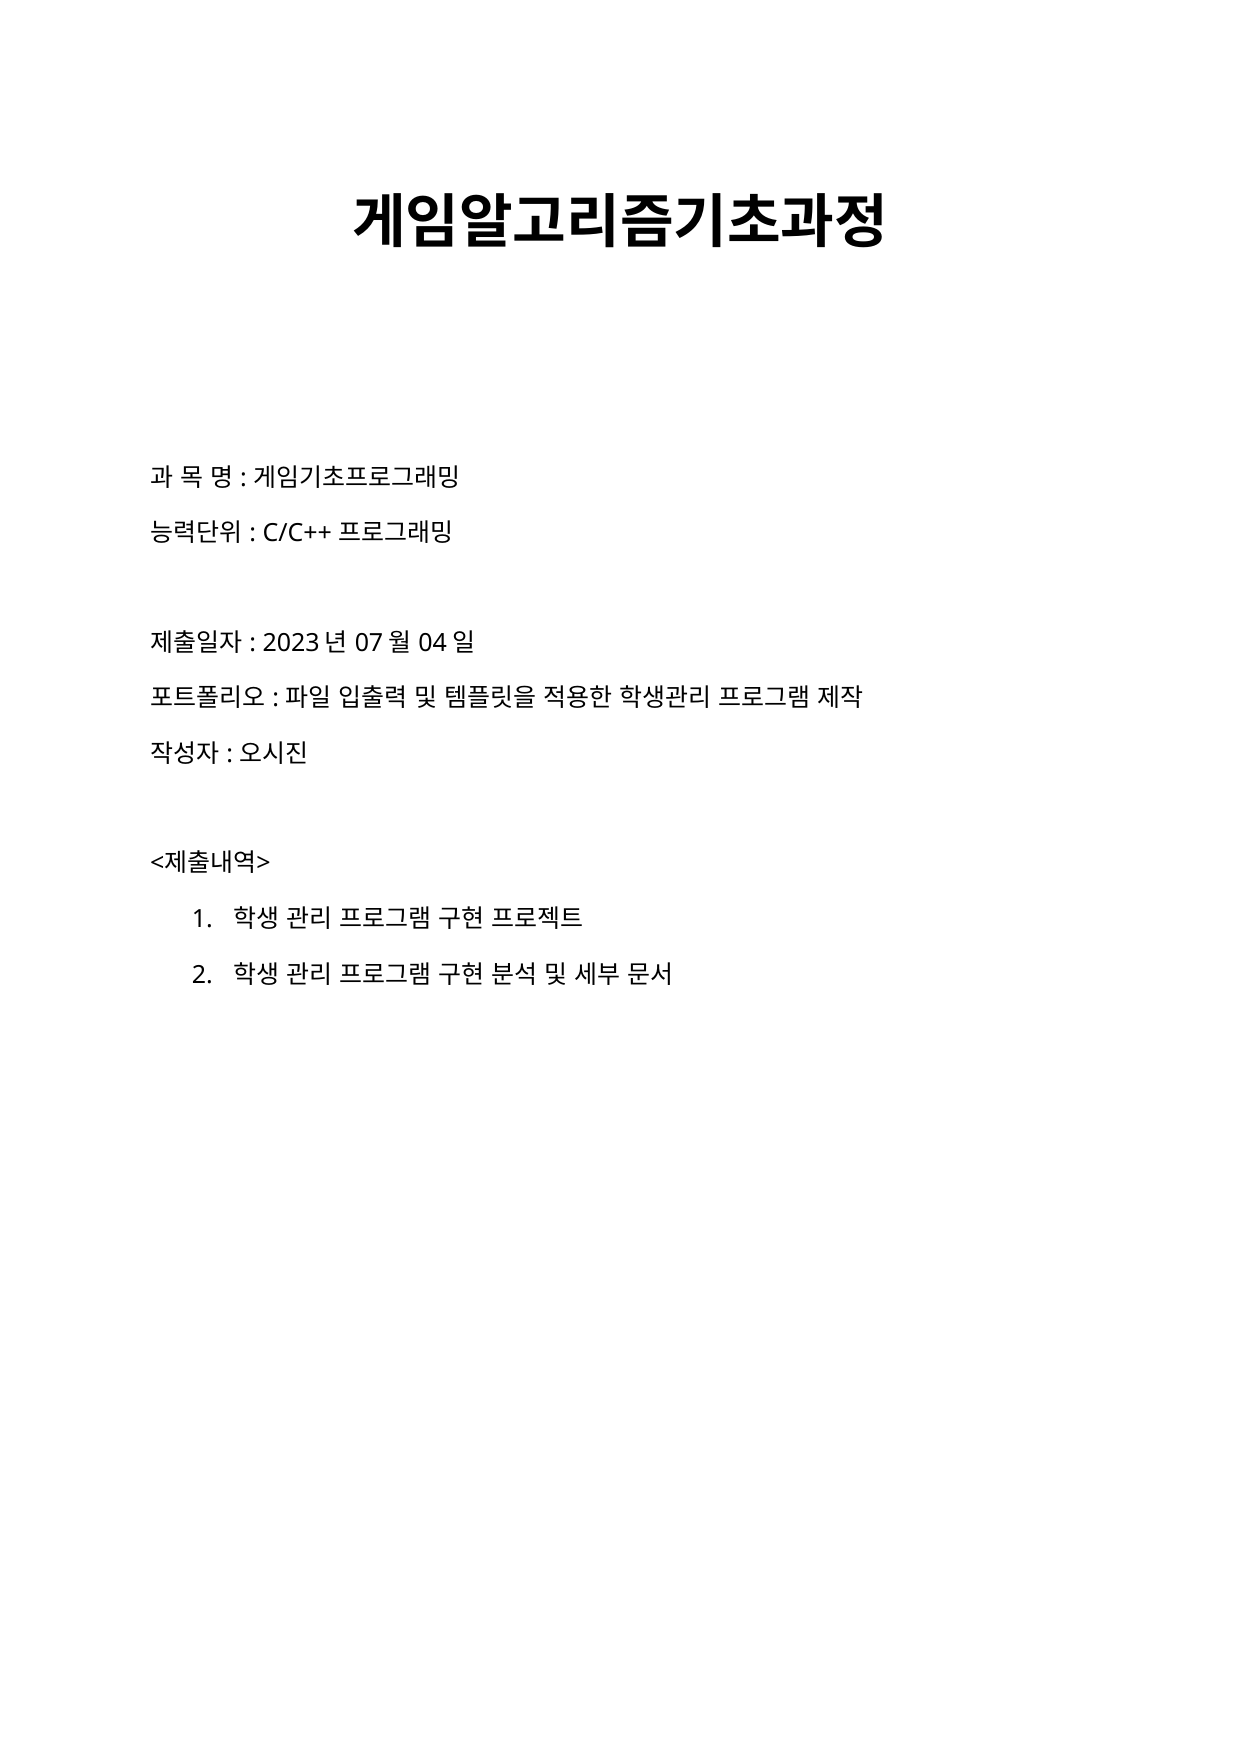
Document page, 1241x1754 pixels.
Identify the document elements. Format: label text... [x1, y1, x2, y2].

title 게임알고리즘기초과정 [150, 175, 1090, 259]
text <제출내역> [150, 843, 1090, 879]
text 능력단위 : C/C++ 프로그래밍 [150, 513, 1090, 549]
text 작성자 : 오시진 [150, 733, 1090, 770]
text 포트폴리오 : 파일 입출력 및 템플릿을 적용한 학생관리 프로그램 제작 [150, 678, 1090, 714]
text 제출일자 : 2023년 07월 04일 [150, 622, 1090, 658]
text 과 목 명 : 게임기초프로그래밍 [150, 457, 1090, 493]
list 학생 관리 프로그램 구현 프로젝트 [192, 898, 1090, 934]
list 학생 관리 프로그램 구현 분석 및 세부 문서 [192, 954, 1090, 990]
